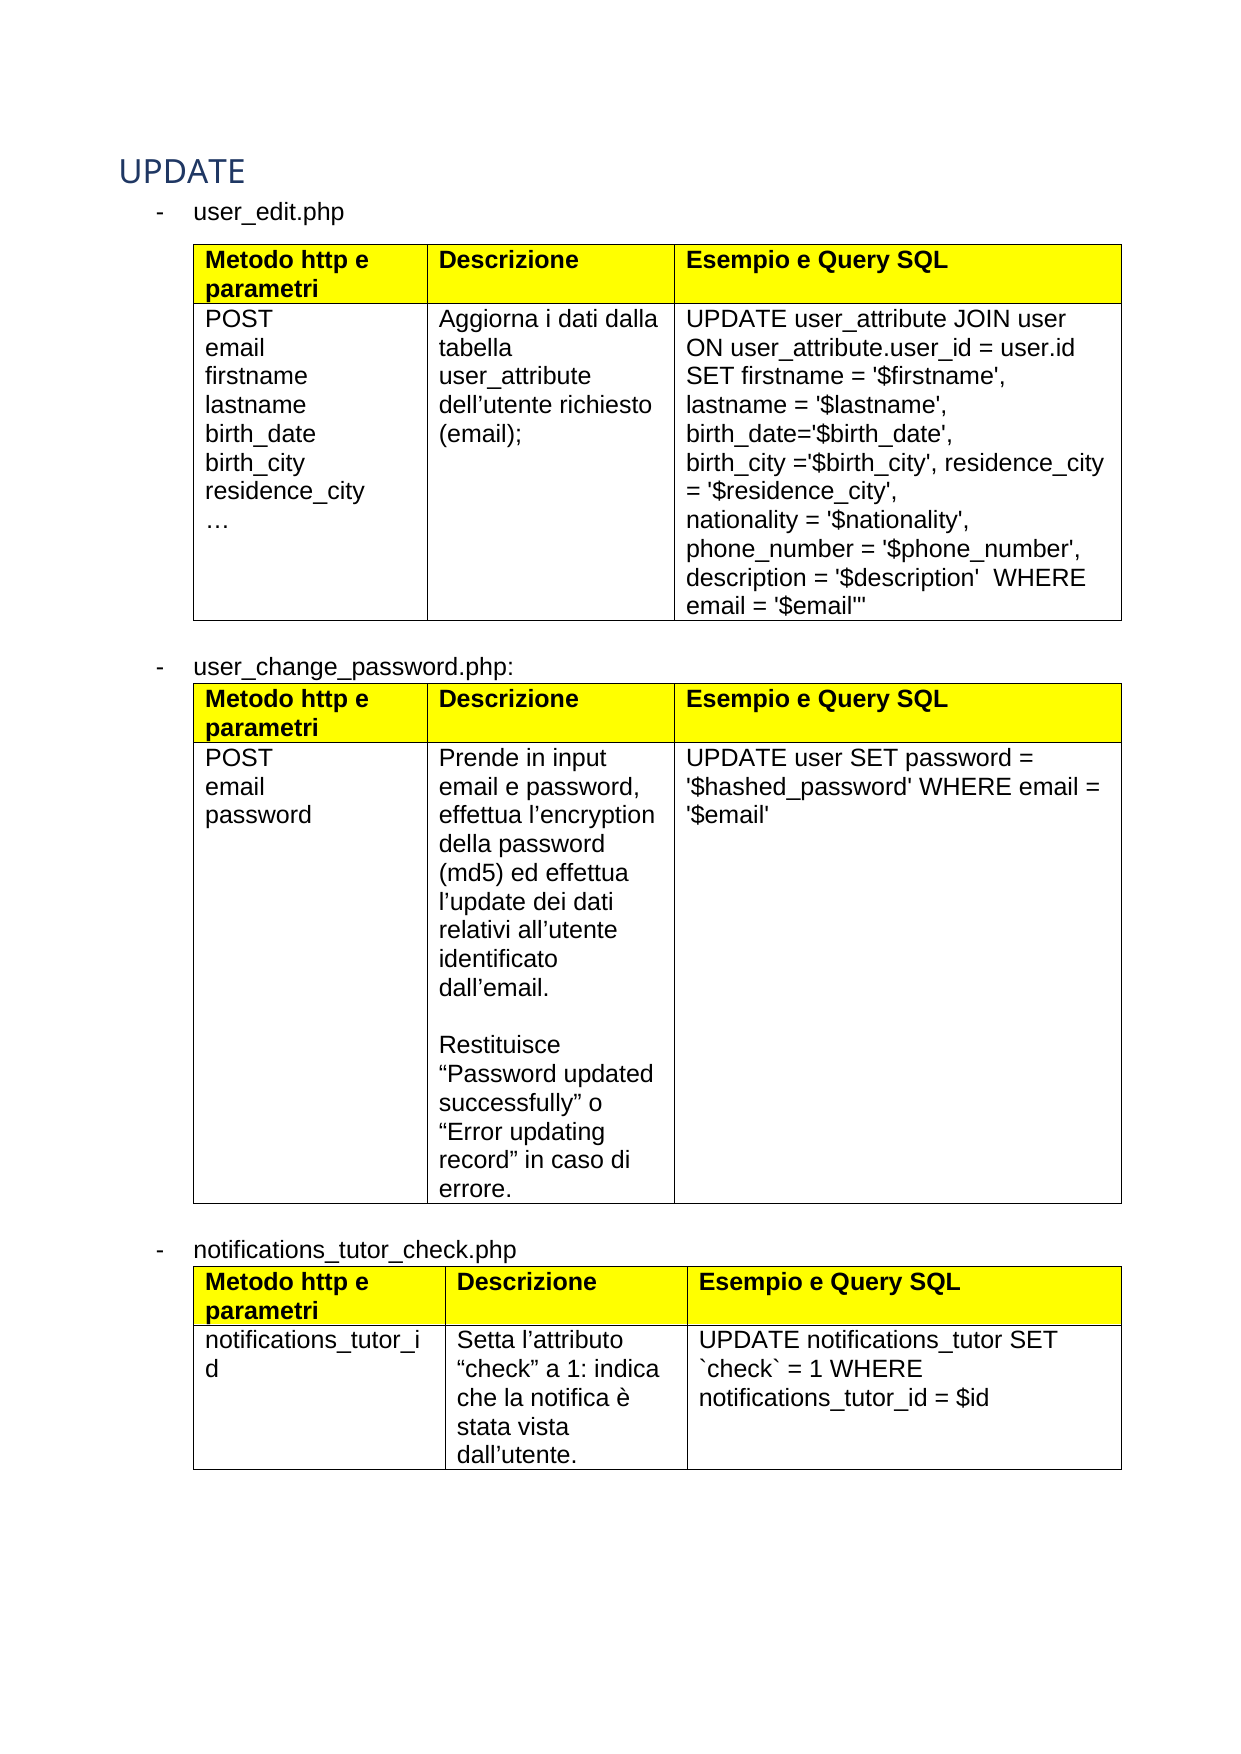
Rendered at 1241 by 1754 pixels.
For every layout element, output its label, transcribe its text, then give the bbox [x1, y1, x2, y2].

table_cell POST email firstname lastname birth_date birth_city residence_city … [194, 304, 427, 620]
subtitle UPDATE [118, 148, 1122, 193]
table_header Metodo http e parametri [194, 1267, 445, 1324]
table_header Esempio e Query SQL [675, 684, 1121, 742]
table_cell UPDATE user_attribute JOIN user ON user_attribute.user_id = user.id SET firstname = '$firstname', lastname = '$lastname', birth_date='$birth_date', birth_city ='$birth_city', residence_city = '$residence_city', nationality = '$nationality', phone_number = '$phone_number', description = '$description' WHERE email = '$email'" [675, 304, 1121, 620]
table_cell UPDATE notifications_tutor SET `check` = 1 WHERE notifications_tutor_id = $id [688, 1326, 1121, 1469]
table_header Metodo http e parametri [194, 684, 427, 742]
table_header Descrizione [428, 245, 674, 303]
table_cell UPDATE user SET password = '$hashed_password' WHERE email = '$email' [675, 743, 1121, 1203]
list notifications_tutor_check.php [156, 1235, 1122, 1264]
table_cell POST email password [194, 743, 427, 1203]
table_cell notifications_tutor_id [194, 1326, 445, 1469]
table_cell Setta l’attributo “check” a 1: indica che la notifica è stata vista dall’utente. [446, 1326, 687, 1469]
table_header Descrizione [446, 1267, 687, 1324]
list user_edit.php [156, 197, 1122, 225]
list user_change_password.php: [156, 652, 1122, 681]
table_header Metodo http e parametri [194, 245, 427, 303]
table_header Esempio e Query SQL [688, 1267, 1121, 1324]
table_cell Aggiorna i dati dalla tabella user_attribute dell’utente richiesto (email); [428, 304, 674, 620]
table_header Esempio e Query SQL [675, 245, 1121, 303]
table_cell Prende in input email e password, effettua l’encryption della password (md5) ed effettua l’update dei dati relativi all’utente identificato dall’email. Restituisce “Password updated successfully” o “Error updating record” in caso di errore. [428, 743, 674, 1203]
table_header Descrizione [428, 684, 674, 742]
